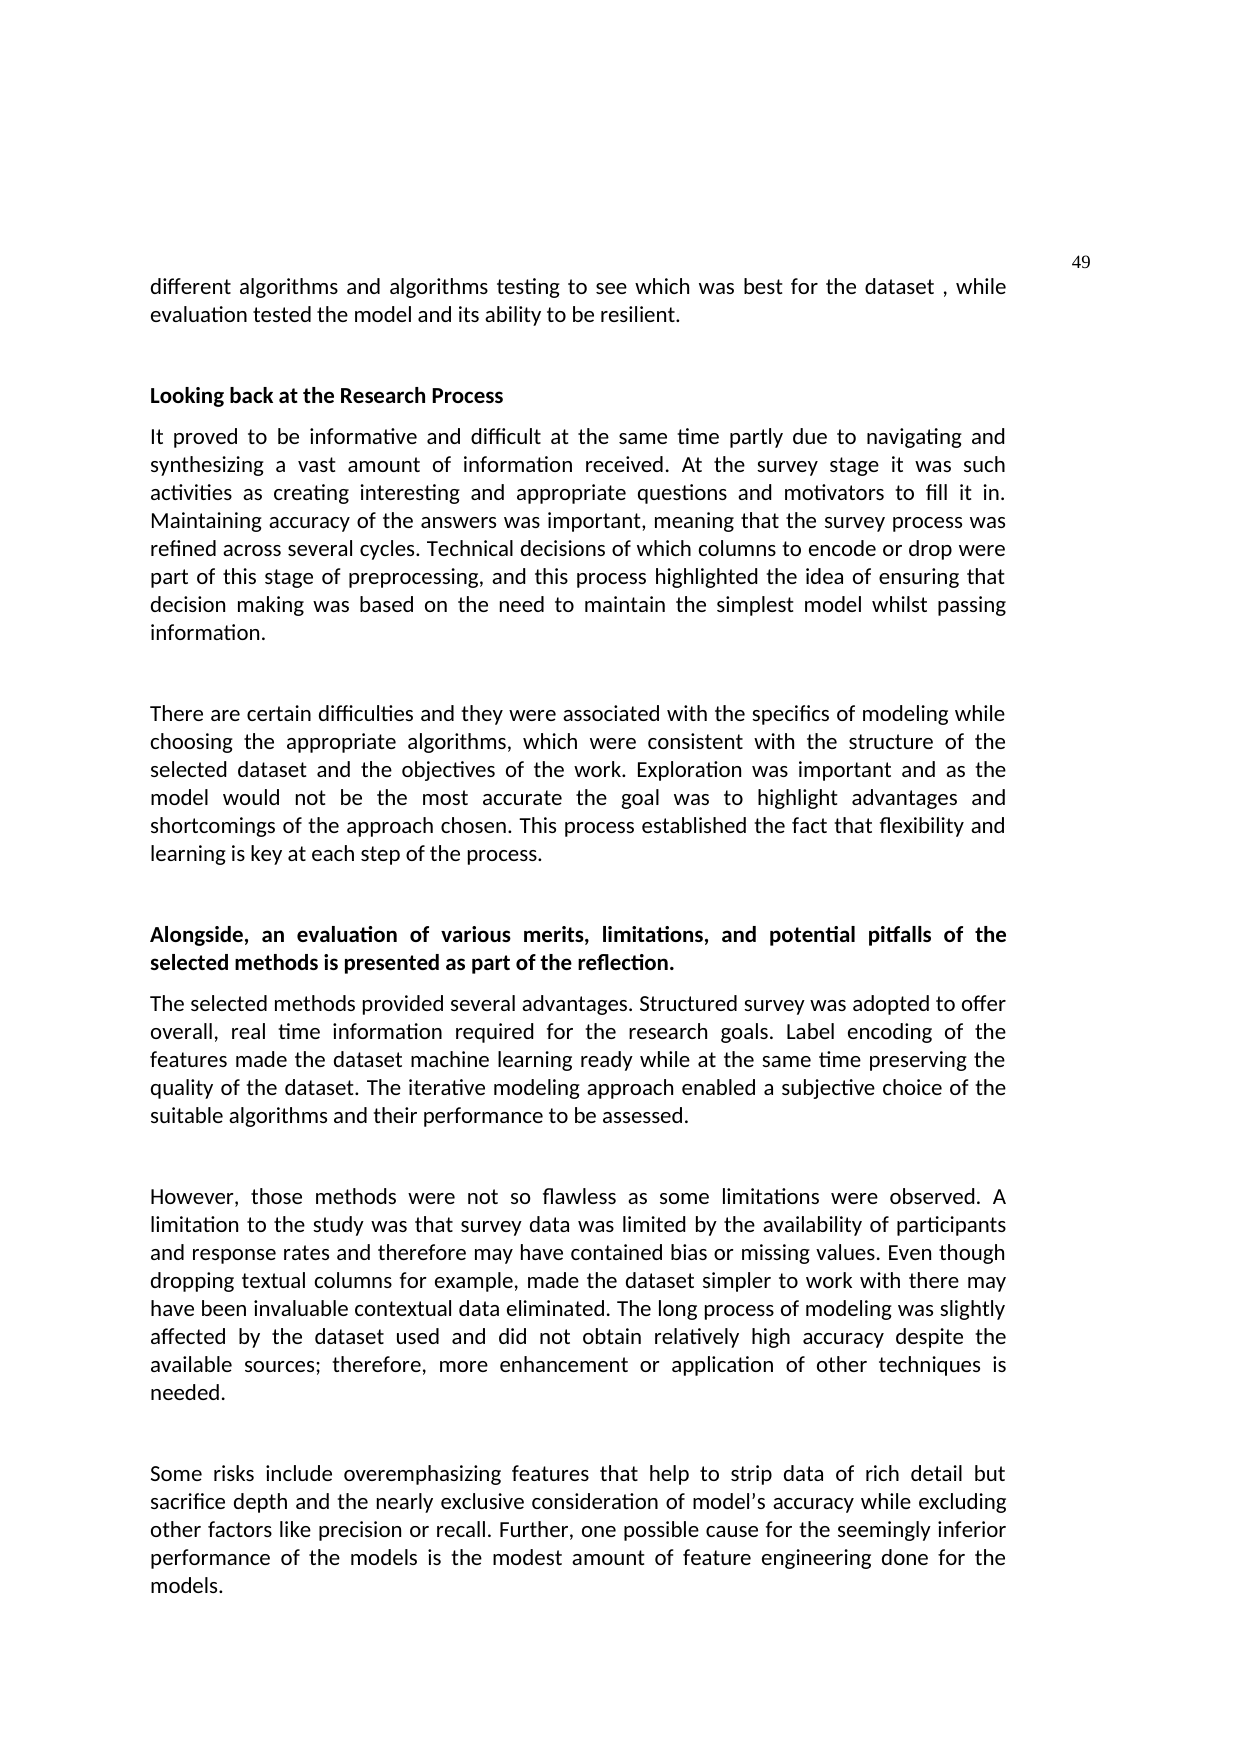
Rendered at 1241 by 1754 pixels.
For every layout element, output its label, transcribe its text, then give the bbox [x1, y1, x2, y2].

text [150, 272, 1008, 328]
text Looking back at the Research Process [150, 382, 1008, 409]
text It proved to be informative and difficult at the same time partly due to navigating and synthesizing a vast amount of information received. At the survey stage it was such activities as creating interesting and appropriate questions and motivators to fill it in. Maintaining accuracy of the answers was important, meaning that the survey process was refined across several cycles. Technical decisions of which columns to encode or drop were part of this stage of preprocessing, and this process highlighted the idea of ensuring that decision making was based on the need to maintain the simplest model whilst passing information. [150, 422, 1008, 646]
text Alongside, an evaluation of various merits, limitations, and potential pitfalls of the selected methods is presented as part of the reflection. [150, 920, 1008, 976]
text The selected methods provided several advantages. Structured survey was adopted to offer overall, real time information required for the research goals. Label encoding of the features made the dataset machine learning ready while at the same time preserving the quality of the dataset. The iterative modeling approach enabled a subjective choice of the suitable algorithms and their performance to be assessed. [150, 989, 1008, 1129]
text Some risks include overemphasizing features that help to strip data of rich detail but sacrifice depth and the nearly exclusive consideration of model’s accuracy while excluding other factors like precision or recall. Further, one possible cause for the seemingly inferior performance of the models is the modest amount of feature engineering done for the models. [150, 1459, 1008, 1599]
text There are certain difficulties and they were associated with the specifics of modeling while choosing the appropriate algorithms, which were consistent with the structure of the selected dataset and the objectives of the work. Exploration was important and as the model would not be the most accurate the goal was to highlight advantages and shortcomings of the approach chosen. This process established the fact that flexibility and learning is key at each step of the process. [150, 699, 1008, 867]
text However, those methods were not so flawless as some limitations were observed. A limitation to the study was that survey data was limited by the availability of participants and response rates and therefore may have contained bias or missing values. Even though dropping textual columns for example, made the dataset simpler to work with there may have been invaluable contextual data eliminated. The long process of modeling was slightly affected by the dataset used and did not obtain relatively high accuracy despite the available sources; therefore, more enhancement or application of other techniques is needed. [150, 1182, 1008, 1406]
